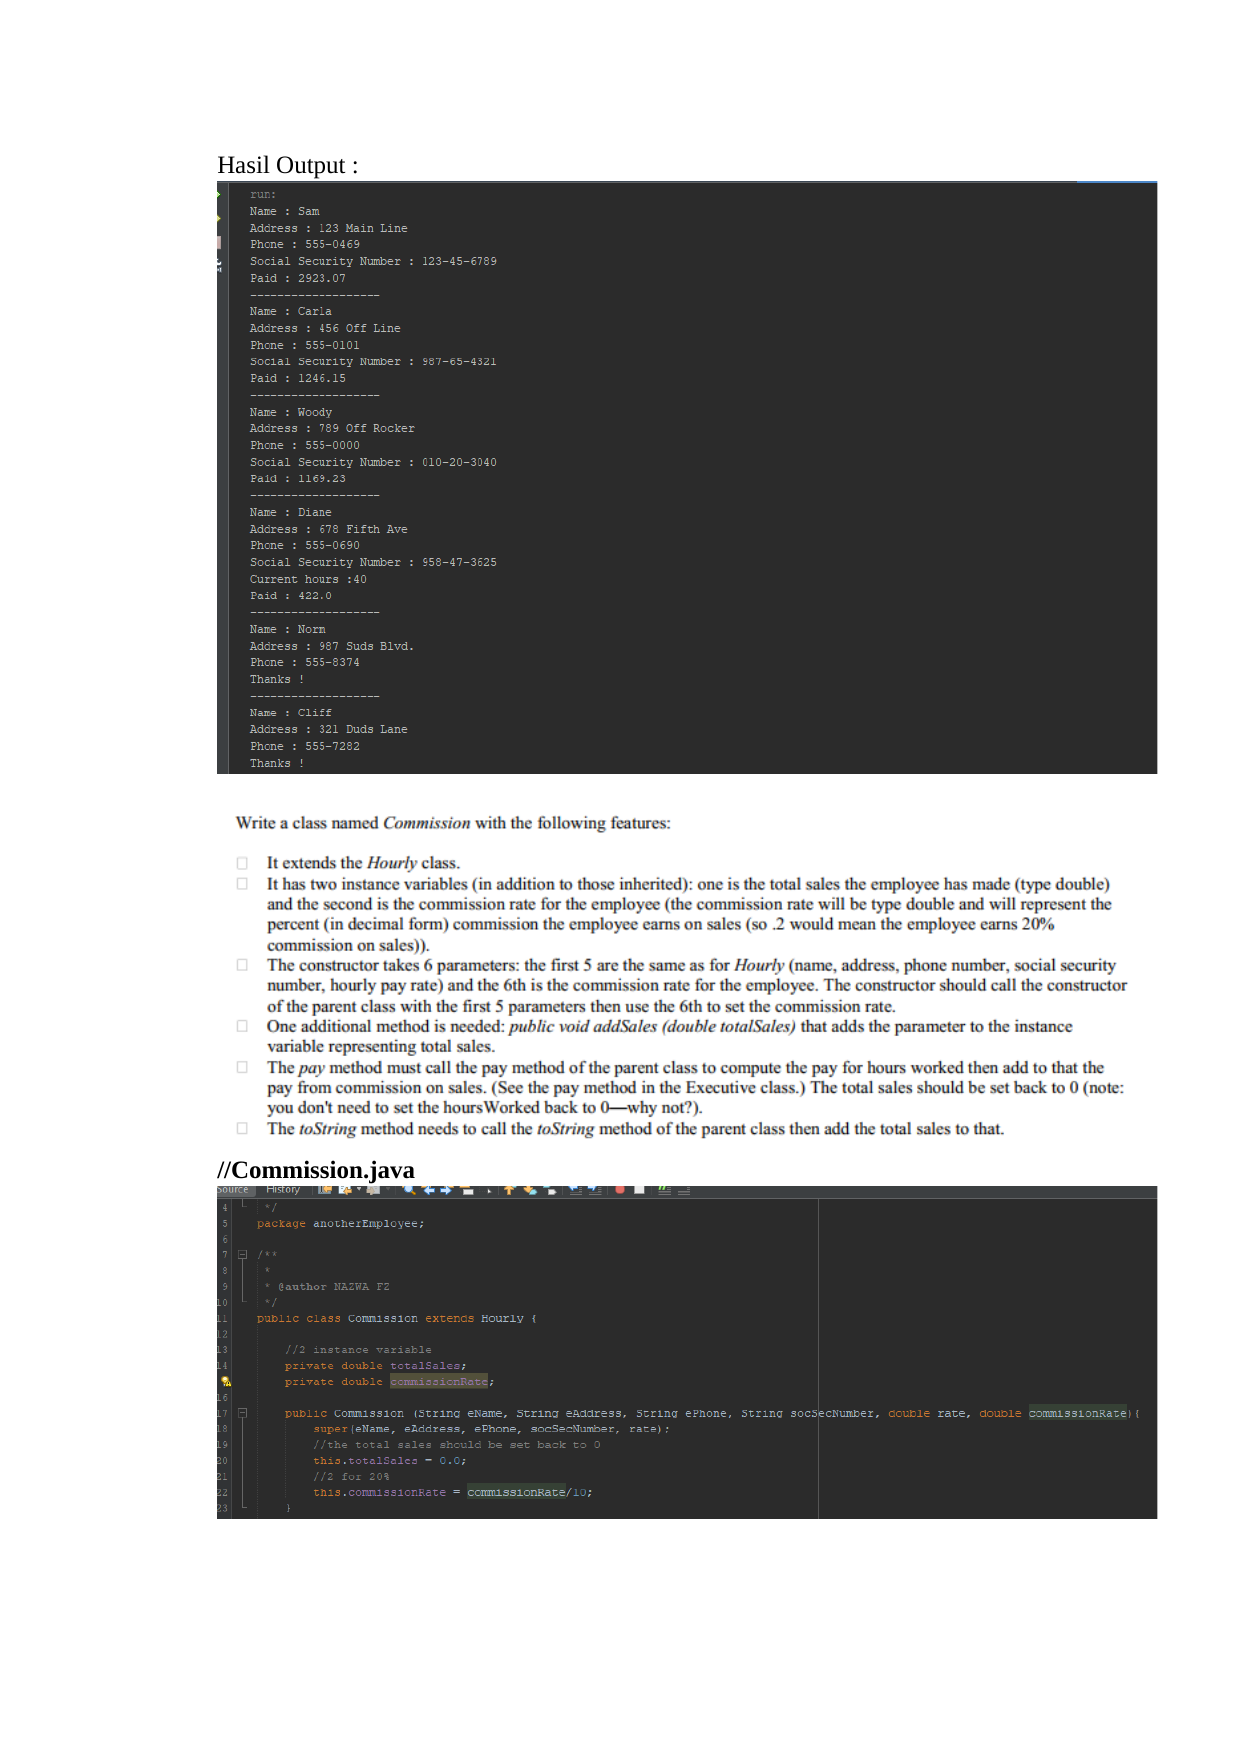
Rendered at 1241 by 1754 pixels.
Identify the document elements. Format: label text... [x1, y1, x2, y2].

list //Commission.java [217, 1155, 1090, 1184]
list Hasil Output : [217, 150, 1090, 179]
picture [217, 1186, 1158, 1519]
picture [217, 181, 1158, 774]
picture [217, 806, 1158, 1153]
